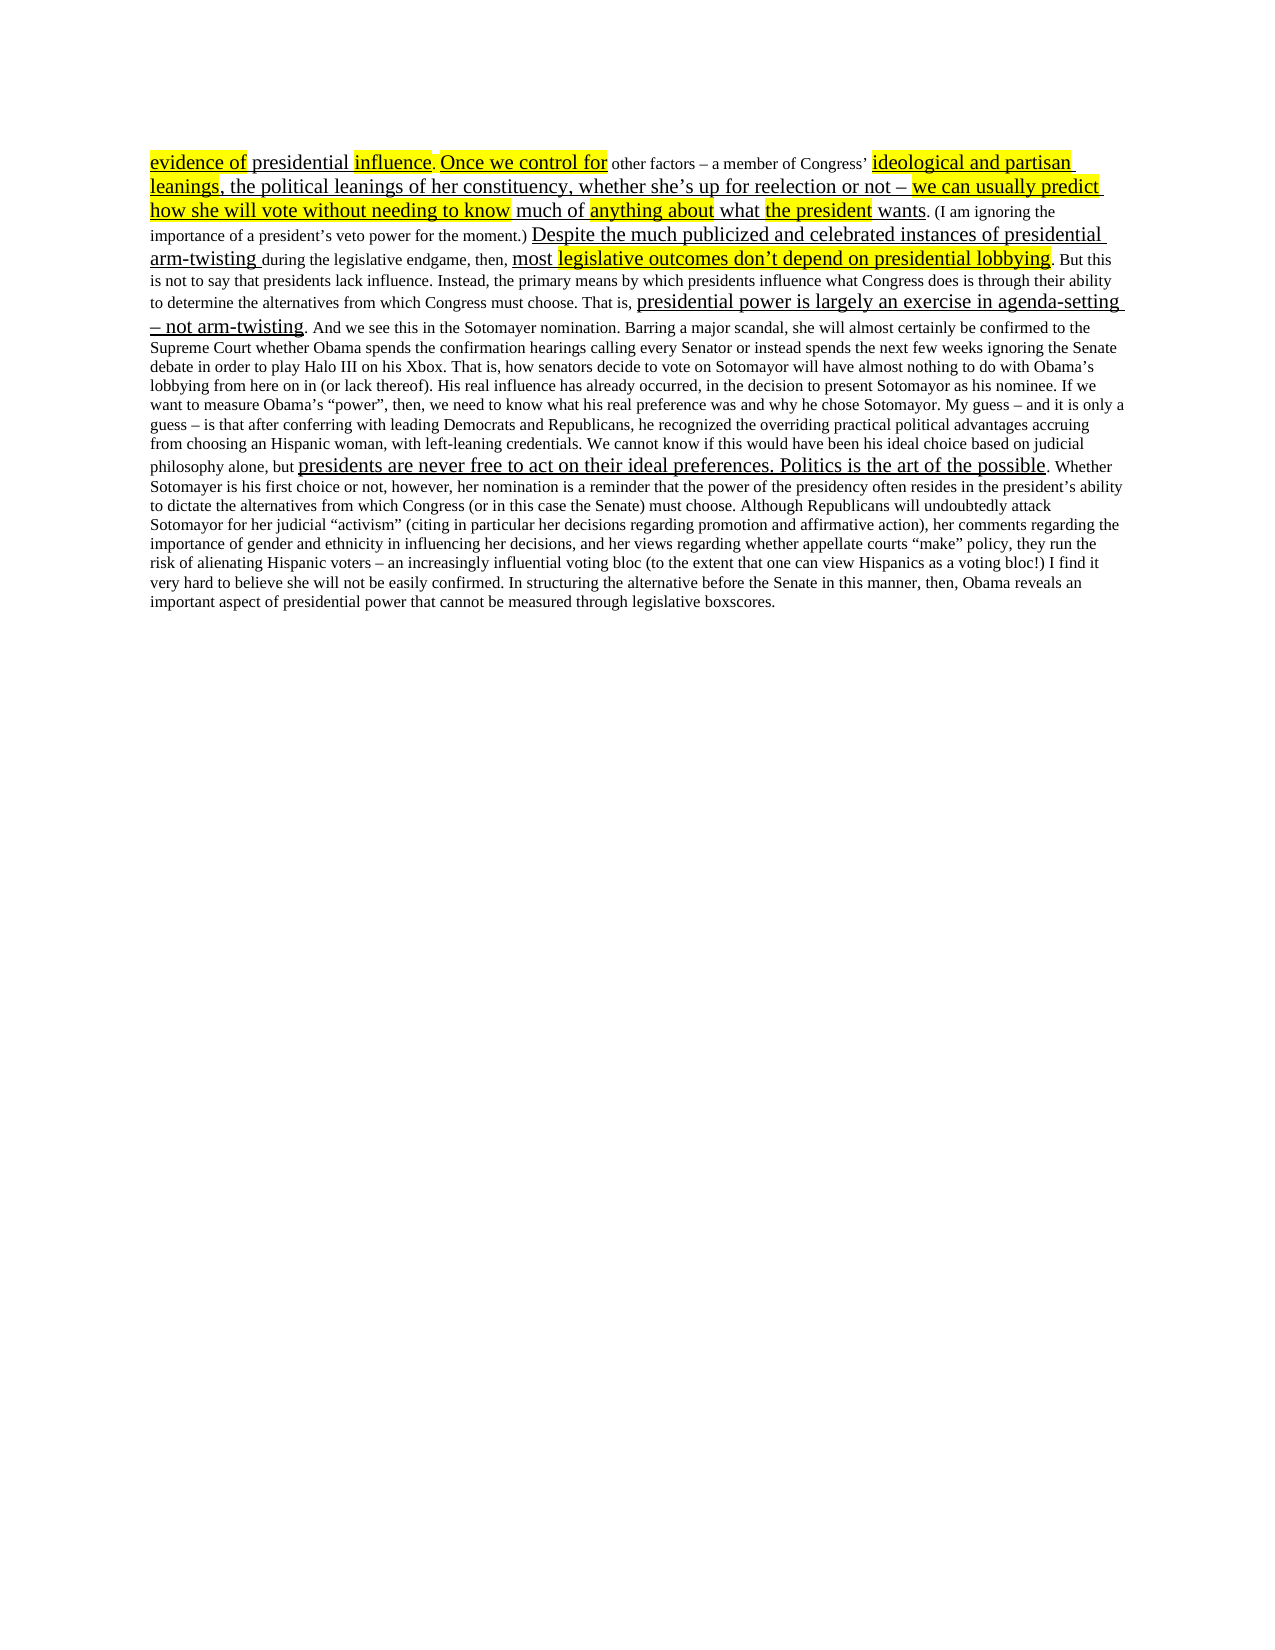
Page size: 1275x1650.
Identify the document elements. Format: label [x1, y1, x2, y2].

text [150, 150, 1125, 611]
